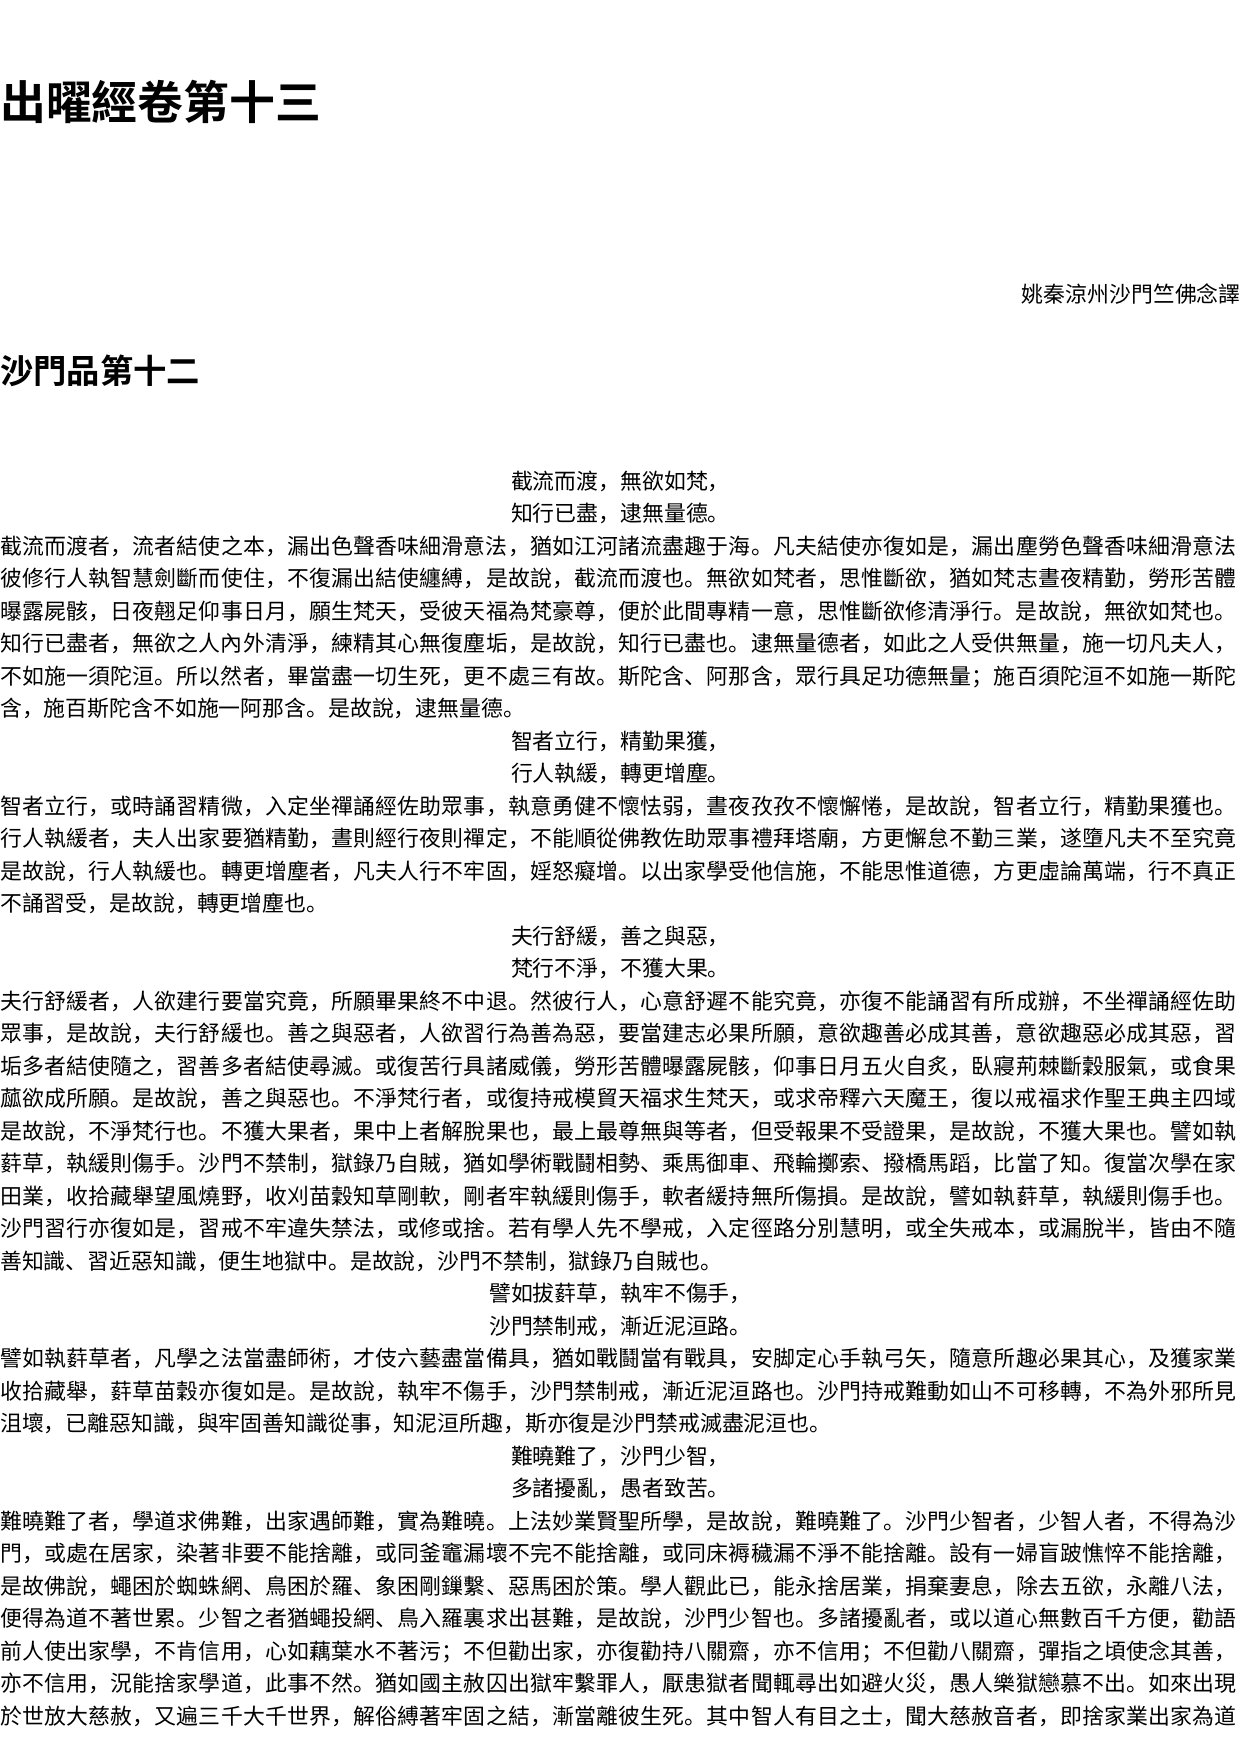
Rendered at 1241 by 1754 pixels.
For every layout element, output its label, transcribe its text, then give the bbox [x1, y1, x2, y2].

text 截流而渡者，流者結使之本，漏出色聲香味細滑意法，猶如江河諸流盡趣于海。凡夫結使亦復如是，漏出塵勞色聲香味細滑意法。彼修行人執智慧劍斷而使住，不復漏出結使纏縛，是故說，截流而渡也。無欲如梵者，思惟斷欲，猶如梵志晝夜精勤，勞形苦體曝露屍骸，日夜翹足仰事日月，願生梵天，受彼天福為梵豪尊，便於此間專精一意，思惟斷欲修清淨行。是故說，無欲如梵也。知行已盡者，無欲之人內外清淨，練精其心無復塵垢，是故說，知行已盡也。逮無量德者，如此之人受供無量，施一切凡夫人，不如施一須陀洹。所以然者，畢當盡一切生死，更不處三有故。斯陀含、阿那含，眾行具足功德無量；施百須陀洹不如施一斯陀含，施百斯陀含不如施一阿那含。是故說，逮無量德。 [0, 528, 1240, 723]
text 行人執緩，轉更增塵。 [0, 756, 1240, 788]
subtitle 出曜經卷第十三 [0, 51, 1240, 149]
text 譬如拔䓸草，執牢不傷手， [0, 1276, 1240, 1308]
text 梵行不淨，不獲大果。 [0, 951, 1240, 983]
text 截流而渡，無欲如梵， [0, 463, 1240, 496]
text 難曉難了，沙門少智， [0, 1438, 1240, 1471]
text 夫行舒緩者，人欲建行要當究竟，所願畢果終不中退。然彼行人，心意舒遲不能究竟，亦復不能誦習有所成辦，不坐禪誦經佐助眾事，是故說，夫行舒緩也。善之與惡者，人欲習行為善為惡，要當建志必果所願，意欲趣善必成其善，意欲趣惡必成其惡，習垢多者結使隨之，習善多者結使尋滅。或復苦行具諸威儀，勞形苦體曝露屍骸，仰事日月五火自炙，臥寢荊棘斷穀服氣，或食果蓏欲成所願。是故說，善之與惡也。不淨梵行者，或復持戒模貿天福求生梵天，或求帝釋六天魔王，復以戒福求作聖王典主四域，是故說，不淨梵行也。不獲大果者，果中上者解脫果也，最上最尊無與等者，但受報果不受證果，是故說，不獲大果也。譬如執䓸草，執緩則傷手。沙門不禁制，獄錄乃自賊，猶如學術戰鬪相勢、乘馬御車、飛輪擲索、撥橋馬蹈，比當了知。復當次學在家田業，收拾藏舉望風燒野，收刈苗穀知草剛軟，剛者牢執緩則傷手，軟者緩持無所傷損。是故說，譬如執䓸草，執緩則傷手也。沙門習行亦復如是，習戒不牢違失禁法，或修或捨。若有學人先不學戒，入定徑路分別慧明，或全失戒本，或漏脫半，皆由不隨善知識、習近惡知識，便生地獄中。是故說，沙門不禁制，獄錄乃自賊也。 [0, 983, 1240, 1276]
text 智者立行，精勤果獲， [0, 723, 1240, 756]
text 姚秦涼州沙門竺佛念譯 [0, 277, 1240, 309]
subtitle 沙門品第十二 [0, 336, 1240, 401]
text 智者立行，或時誦習精微，入定坐禪誦經佐助眾事，執意勇健不懷怯弱，晝夜孜孜不懷懈惓，是故說，智者立行，精勤果獲也。行人執緩者，夫人出家要猶精勤，晝則經行夜則禪定，不能順從佛教佐助眾事禮拜塔廟，方更懈怠不勤三業，遂墮凡夫不至究竟，是故說，行人執緩也。轉更增塵者，凡夫人行不牢固，婬怒癡增。以出家學受他信施，不能思惟道德，方更虛論萬端，行不真正不誦習受，是故說，轉更增塵也。 [0, 788, 1240, 918]
text 多諸擾亂，愚者致苦。 [0, 1471, 1240, 1503]
text 沙門禁制戒，漸近泥洹路。 [0, 1308, 1240, 1341]
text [0, 1503, 1240, 1731]
text 譬如執䓸草者，凡學之法當盡師術，才伎六藝盡當備具，猶如戰鬪當有戰具，安脚定心手執弓矢，隨意所趣必果其心，及獲家業收拾藏舉，䓸草苗穀亦復如是。是故說，執牢不傷手，沙門禁制戒，漸近泥洹路也。沙門持戒難動如山不可移轉，不為外邪所見沮壞，已離惡知識，與牢固善知識從事，知泥洹所趣，斯亦復是沙門禁戒滅盡泥洹也。 [0, 1341, 1240, 1438]
text 知行已盡，逮無量德。 [0, 496, 1240, 528]
text 夫行舒緩，善之與惡， [0, 918, 1240, 951]
